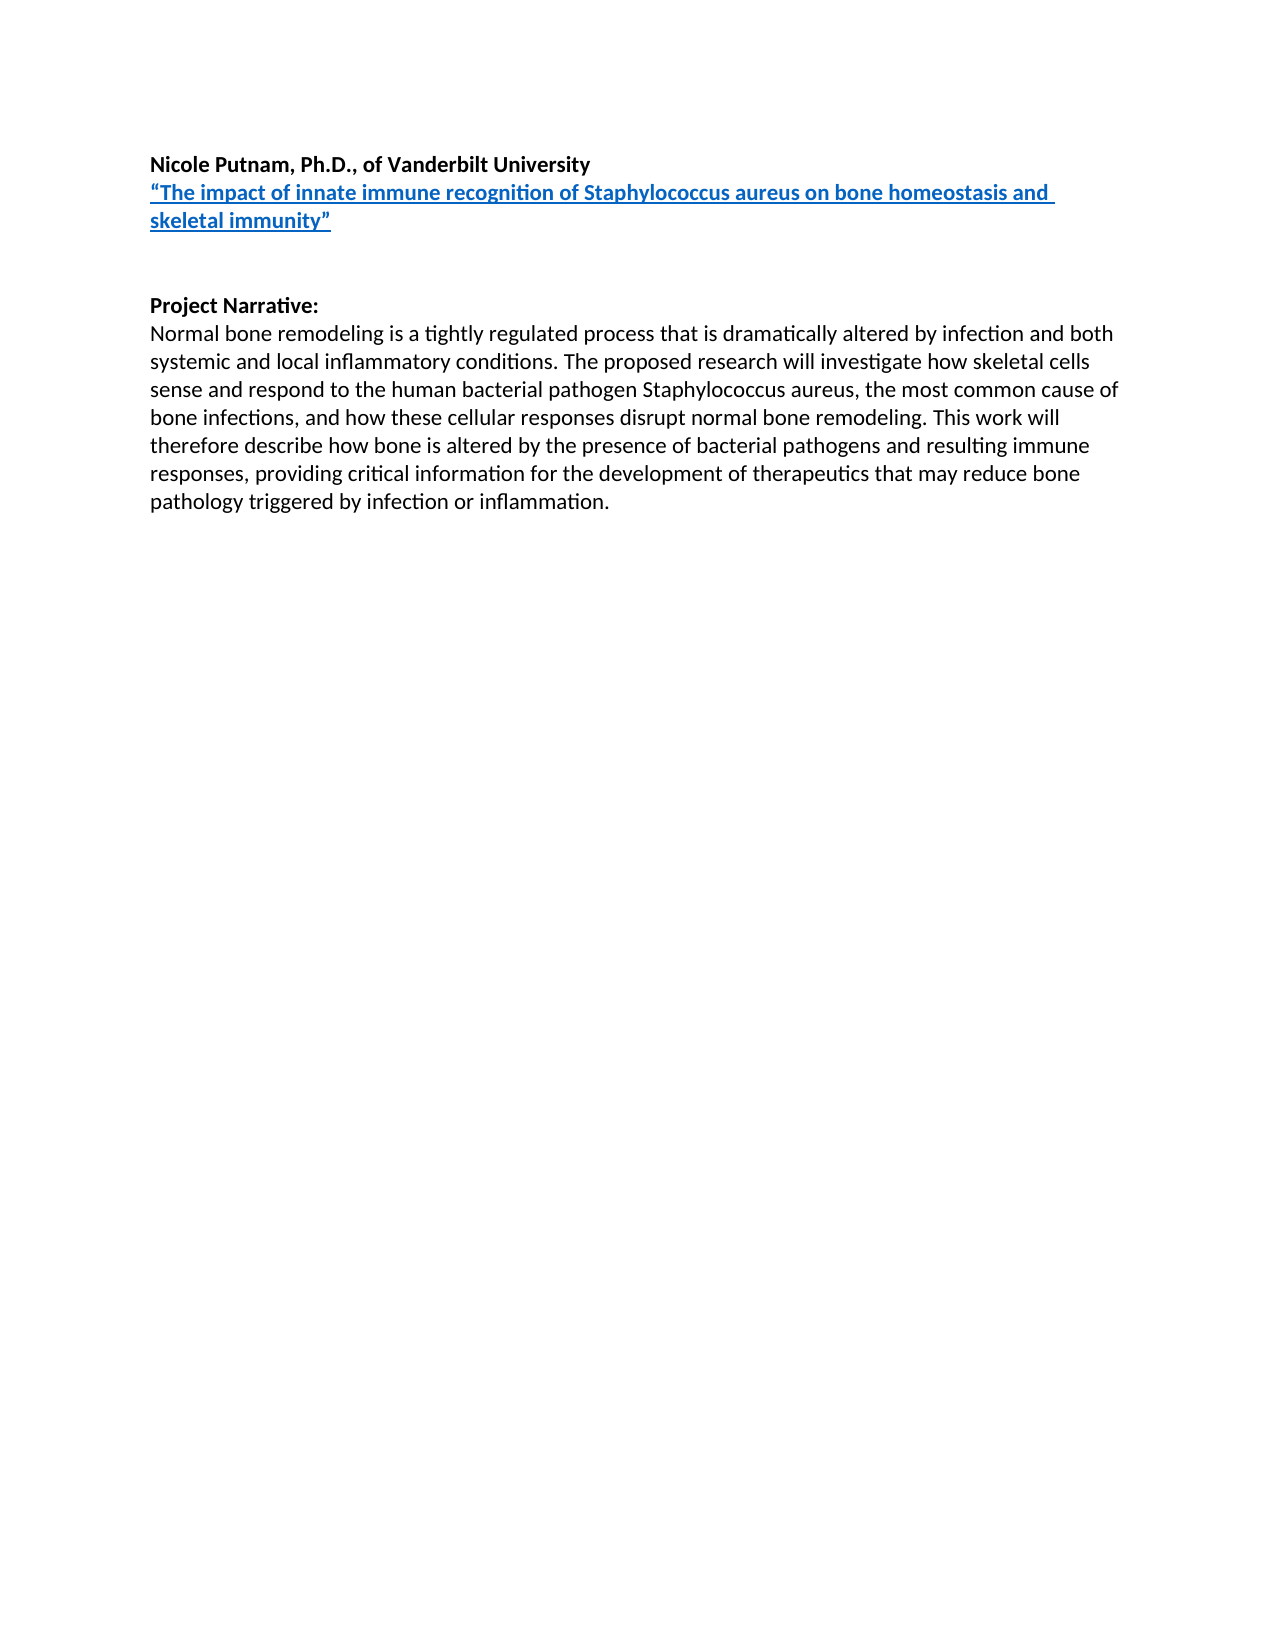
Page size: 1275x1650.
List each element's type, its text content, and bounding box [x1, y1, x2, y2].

text Project Narrative: Normal bone remodeling is a tightly regulated process that is dramatically altered by infection and both systemic and local inflammatory conditions. The proposed research will investigate how skeletal cells sense and respond to the human bacterial pathogen Staphylococcus aureus, the most common cause of bone infections, and how these cellular responses disrupt normal bone remodeling. This work will therefore describe how bone is altered by the presence of bacterial pathogens and resulting immune responses, providing critical information for the development of therapeutics that may reduce bone pathology triggered by infection or inflammation. [150, 291, 1125, 515]
text Nicole Putnam, Ph.D., of Vanderbilt University “The impact of innate immune recognition of Staphylococcus aureus on bone homeostasis and skeletal immunity” [150, 150, 1125, 234]
